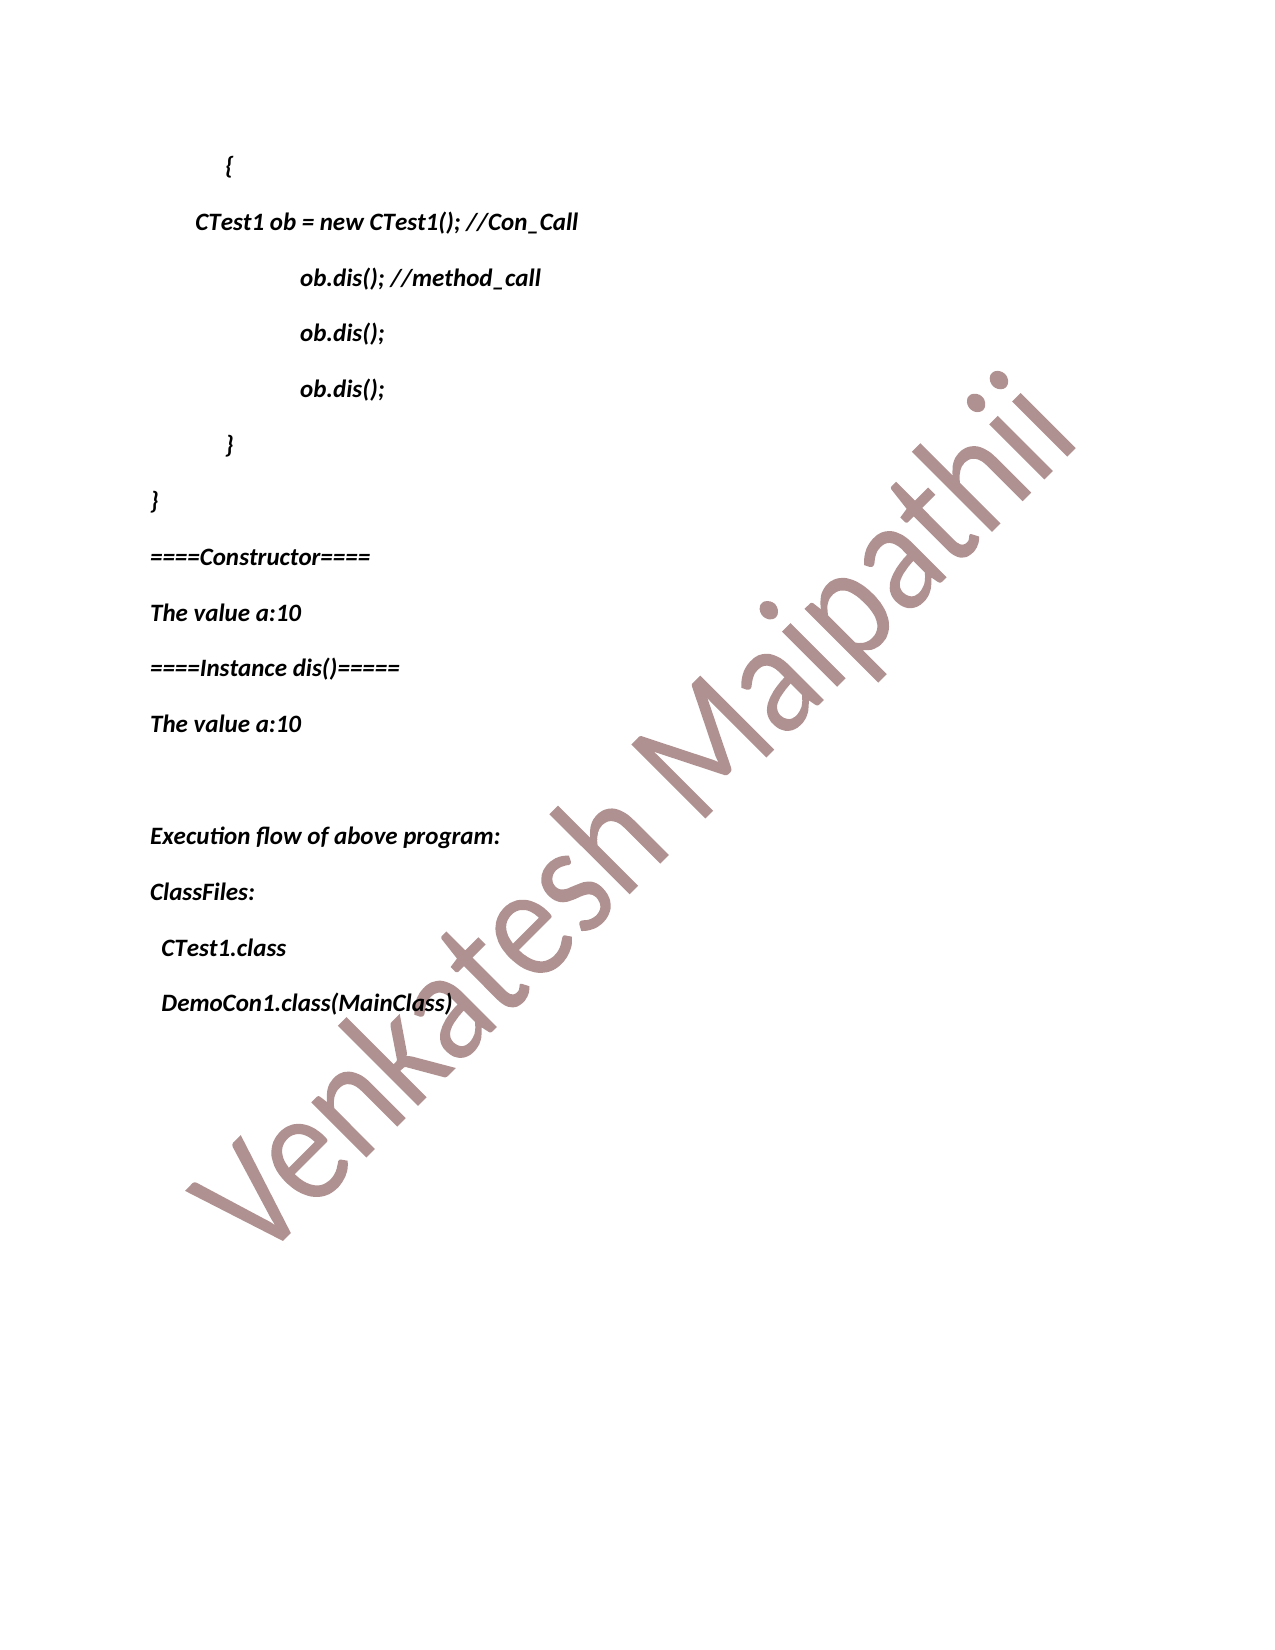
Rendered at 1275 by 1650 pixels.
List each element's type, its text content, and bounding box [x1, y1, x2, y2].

text Execution flow of above program: [150, 820, 1125, 851]
text ====Instance dis()===== [150, 652, 1125, 683]
text ob.dis(); [150, 373, 1125, 404]
text DemoCon1.class(MainClass) [150, 987, 1125, 1018]
text ====Constructor==== [150, 541, 1125, 571]
text } [150, 429, 1125, 460]
text { [150, 150, 1125, 181]
text The value a:10 [150, 597, 1125, 627]
text The value a:10 [150, 708, 1125, 739]
text ob.dis(); [150, 317, 1125, 348]
text } [150, 485, 1125, 516]
text ob.dis(); //method_call [150, 262, 1125, 292]
text CTest1 ob = new CTest1(); //Con_Call [150, 206, 1125, 236]
text CTest1.class [150, 932, 1125, 962]
text ClassFiles: [150, 876, 1125, 906]
